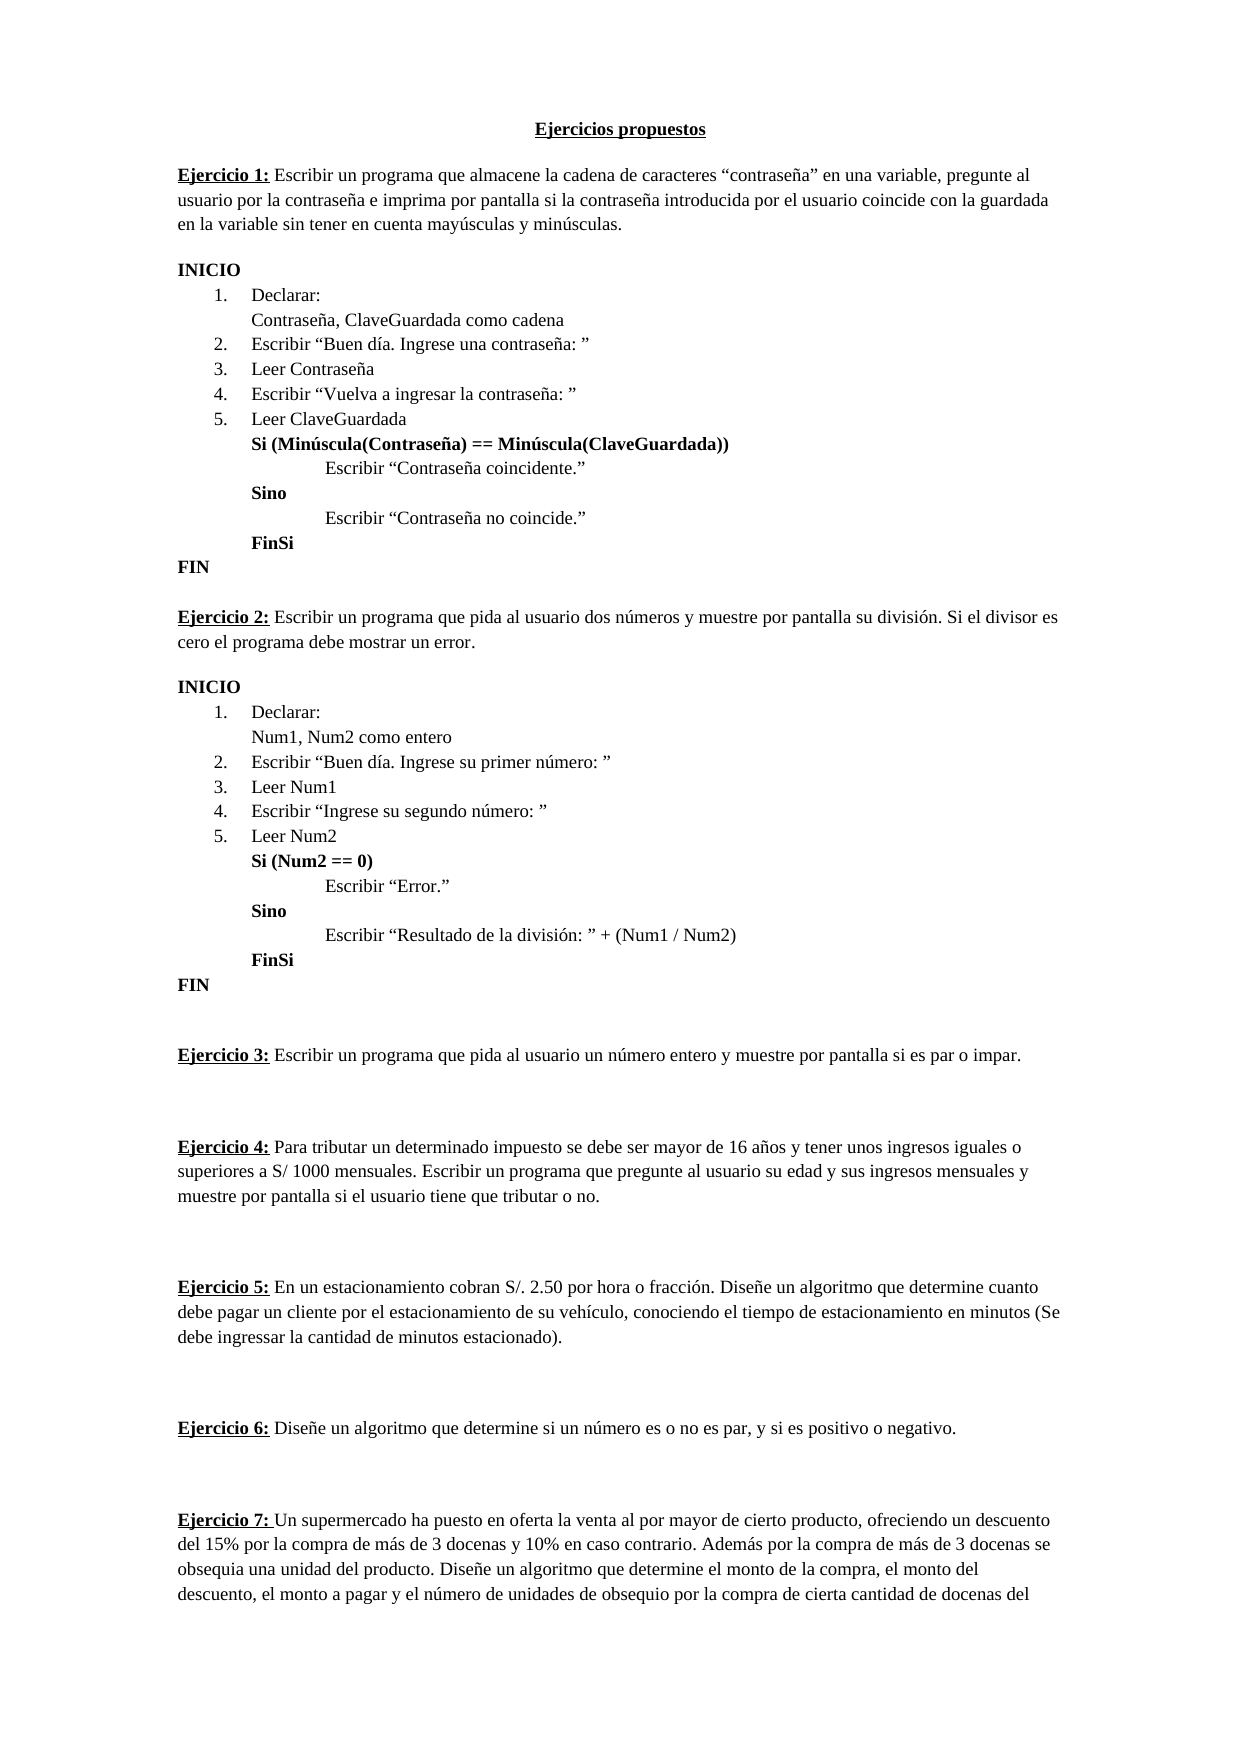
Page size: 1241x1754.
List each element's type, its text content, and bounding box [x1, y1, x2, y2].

text Ejercicio 3: Escribir un programa que pida al usuario un número entero y muestre por pantalla si es par o impar. [177, 1044, 1063, 1066]
text Si (Minúscula(Contraseña) == Minúscula(ClaveGuardada)) [251, 432, 1063, 454]
text Contraseña, ClaveGuardada como cadena [251, 308, 1063, 330]
text FinSi [251, 949, 1063, 971]
text Escribir “Error.” [251, 875, 1063, 896]
text Ejercicio 6: Diseñe un algoritmo que determine si un número es o no es par, y si es positivo o negativo. [177, 1417, 1063, 1439]
text Escribir “Contraseña no coincide.” [251, 507, 1063, 528]
list Escribir “Buen día. Ingrese su primer número: ” [213, 751, 1063, 772]
text Ejercicio 2: Escribir un programa que pida al usuario dos números y muestre por pantalla su división. Si el divisor es cero el programa debe mostrar un error. [177, 606, 1063, 652]
text Num1, Num2 como entero [251, 726, 1063, 748]
text Escribir “Resultado de la división: ” + (Num1 / Num2) [251, 924, 1063, 946]
text Sino [251, 482, 1063, 504]
text FinSi [251, 532, 1063, 553]
text Ejercicio 4: Para tributar un determinado impuesto se debe ser mayor de 16 años y tener unos ingresos iguales o superiores a S/ 1000 mensuales. Escribir un programa que pregunte al usuario su edad y sus ingresos mensuales y muestre por pantalla si el usuario tiene que tributar o no. [177, 1136, 1063, 1207]
text Escribir “Contraseña coincidente.” [251, 457, 1063, 479]
text Ejercicios propuestos [177, 118, 1063, 140]
text INICIO [177, 259, 1063, 281]
text INICIO [177, 676, 1063, 698]
list Declarar: [213, 701, 1063, 723]
list Leer Num1 [213, 776, 1063, 797]
text Ejercicio 5: En un estacionamiento cobran S/. 2.50 por hora o fracción. Diseñe un algoritmo que determine cuanto debe pagar un cliente por el estacionamiento de su vehículo, conociendo el tiempo de estacionamiento en minutos (Se debe ingressar la cantidad de minutos estacionado). [177, 1276, 1063, 1348]
list Declarar: [213, 284, 1063, 305]
text Sino [251, 899, 1063, 921]
list Escribir “Vuelva a ingresar la contraseña: ” [213, 383, 1063, 404]
text FIN [177, 974, 1063, 996]
text Ejercicio 1: Escribir un programa que almacene la cadena de caracteres “contraseña” en una variable, pregunte al usuario por la contraseña e imprima por pantalla si la contraseña introducida por el usuario coincide con la guardada en la variable sin tener en cuenta mayúsculas y minúsculas. [177, 164, 1063, 235]
text Si (Num2 == 0) [251, 850, 1063, 872]
text FIN [177, 556, 1063, 578]
list Escribir “Buen día. Ingrese una contraseña: ” [213, 333, 1063, 355]
list Escribir “Ingrese su segundo número: ” [213, 800, 1063, 822]
list Leer Num2 [213, 825, 1063, 847]
list Leer ClaveGuardada [213, 408, 1063, 429]
list Leer Contraseña [213, 358, 1063, 380]
